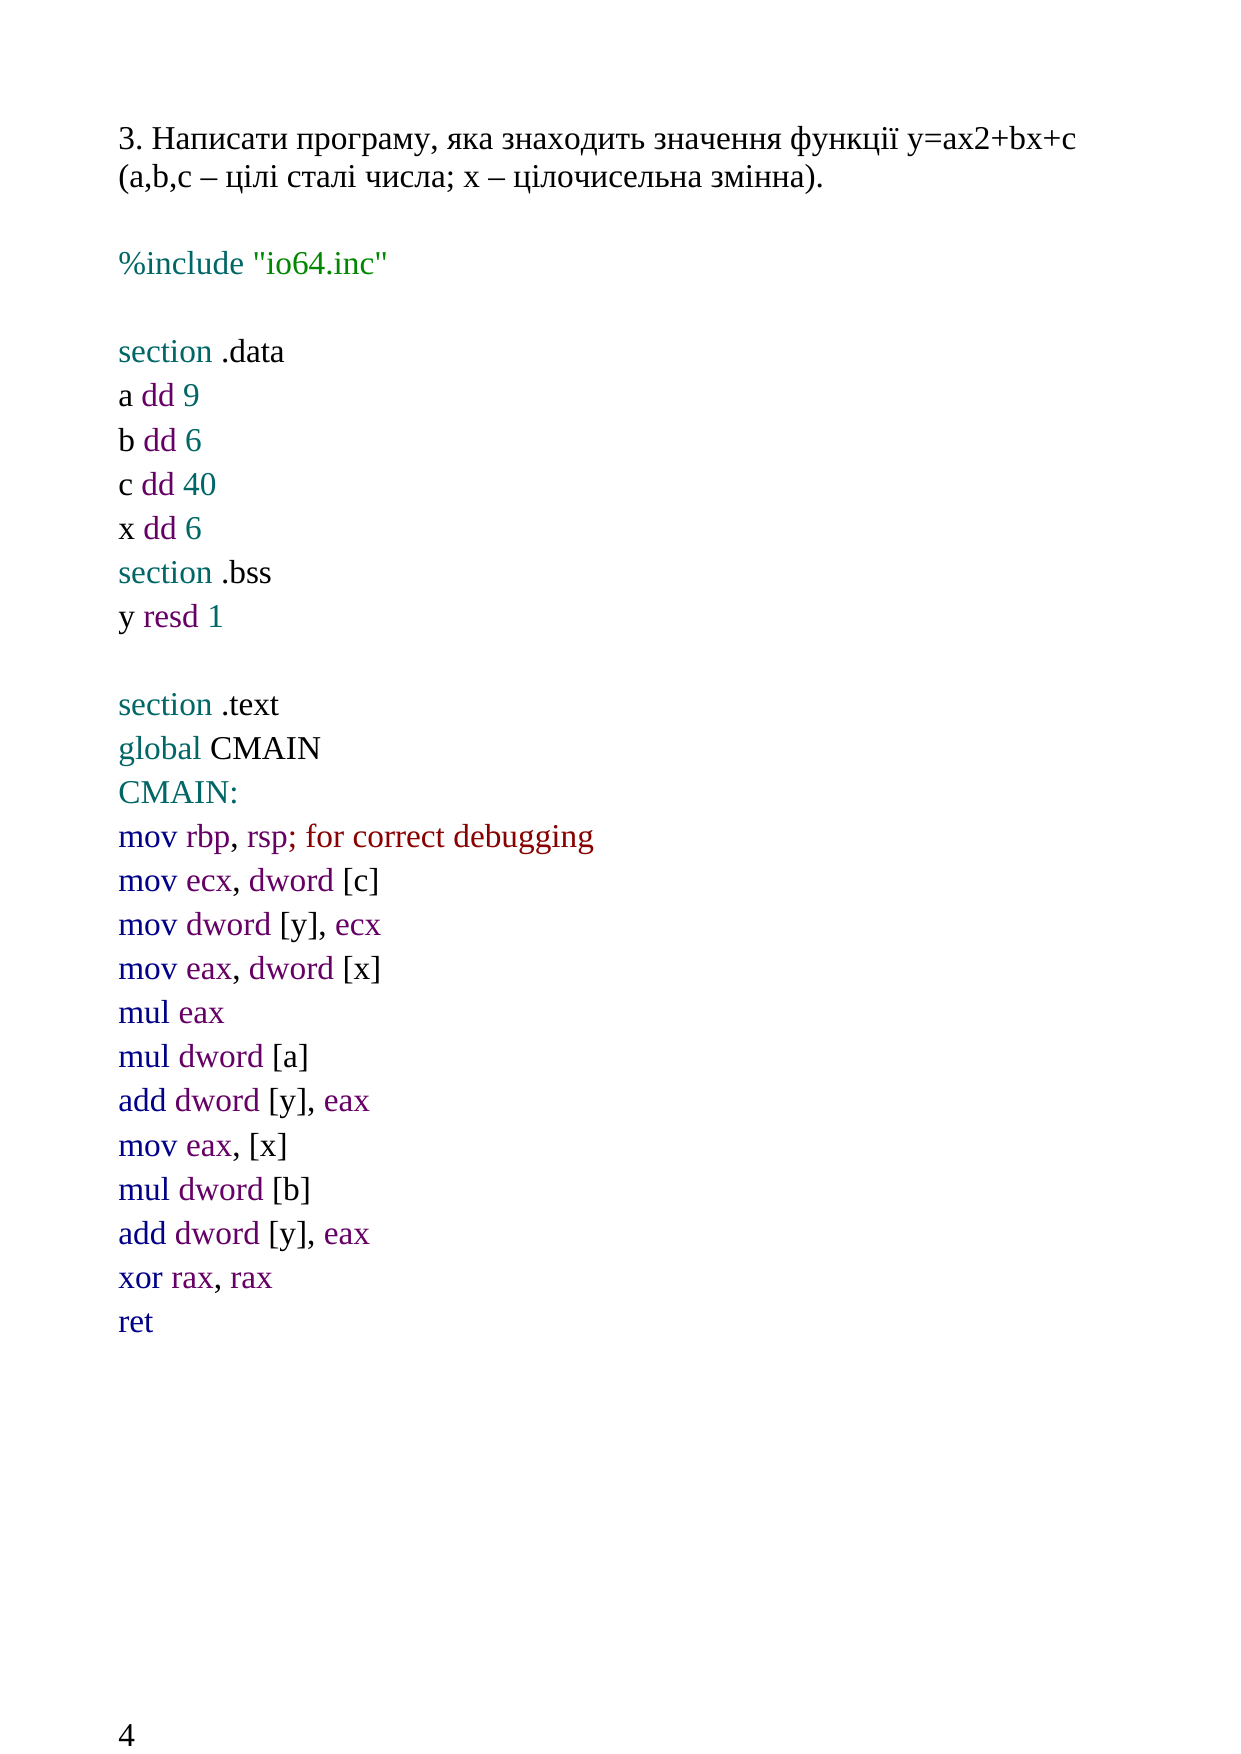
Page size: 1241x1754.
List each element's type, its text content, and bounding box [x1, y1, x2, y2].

text 3. Написати програму, яка знаходить значення функції y=ax2+bx+c (a,b,c – цілі сталі числа; x – цілочисельна змінна). [118, 118, 1122, 195]
table_header %include "io64.inc" section .data a dd 9 b dd 6 c dd 40 x dd 6 section .bss y resd 1 section .text global CMAIN CMAIN: mov rbp, rsp; for correct debugging mov ecx, dword [c] mov dword [y], ecx mov eax, dword [x] mul eax mul dword [a] add dword [y], eax mov eax, [x] mul dword [b] add dword [y], eax xor rax, rax ret [108, 233, 1048, 1354]
